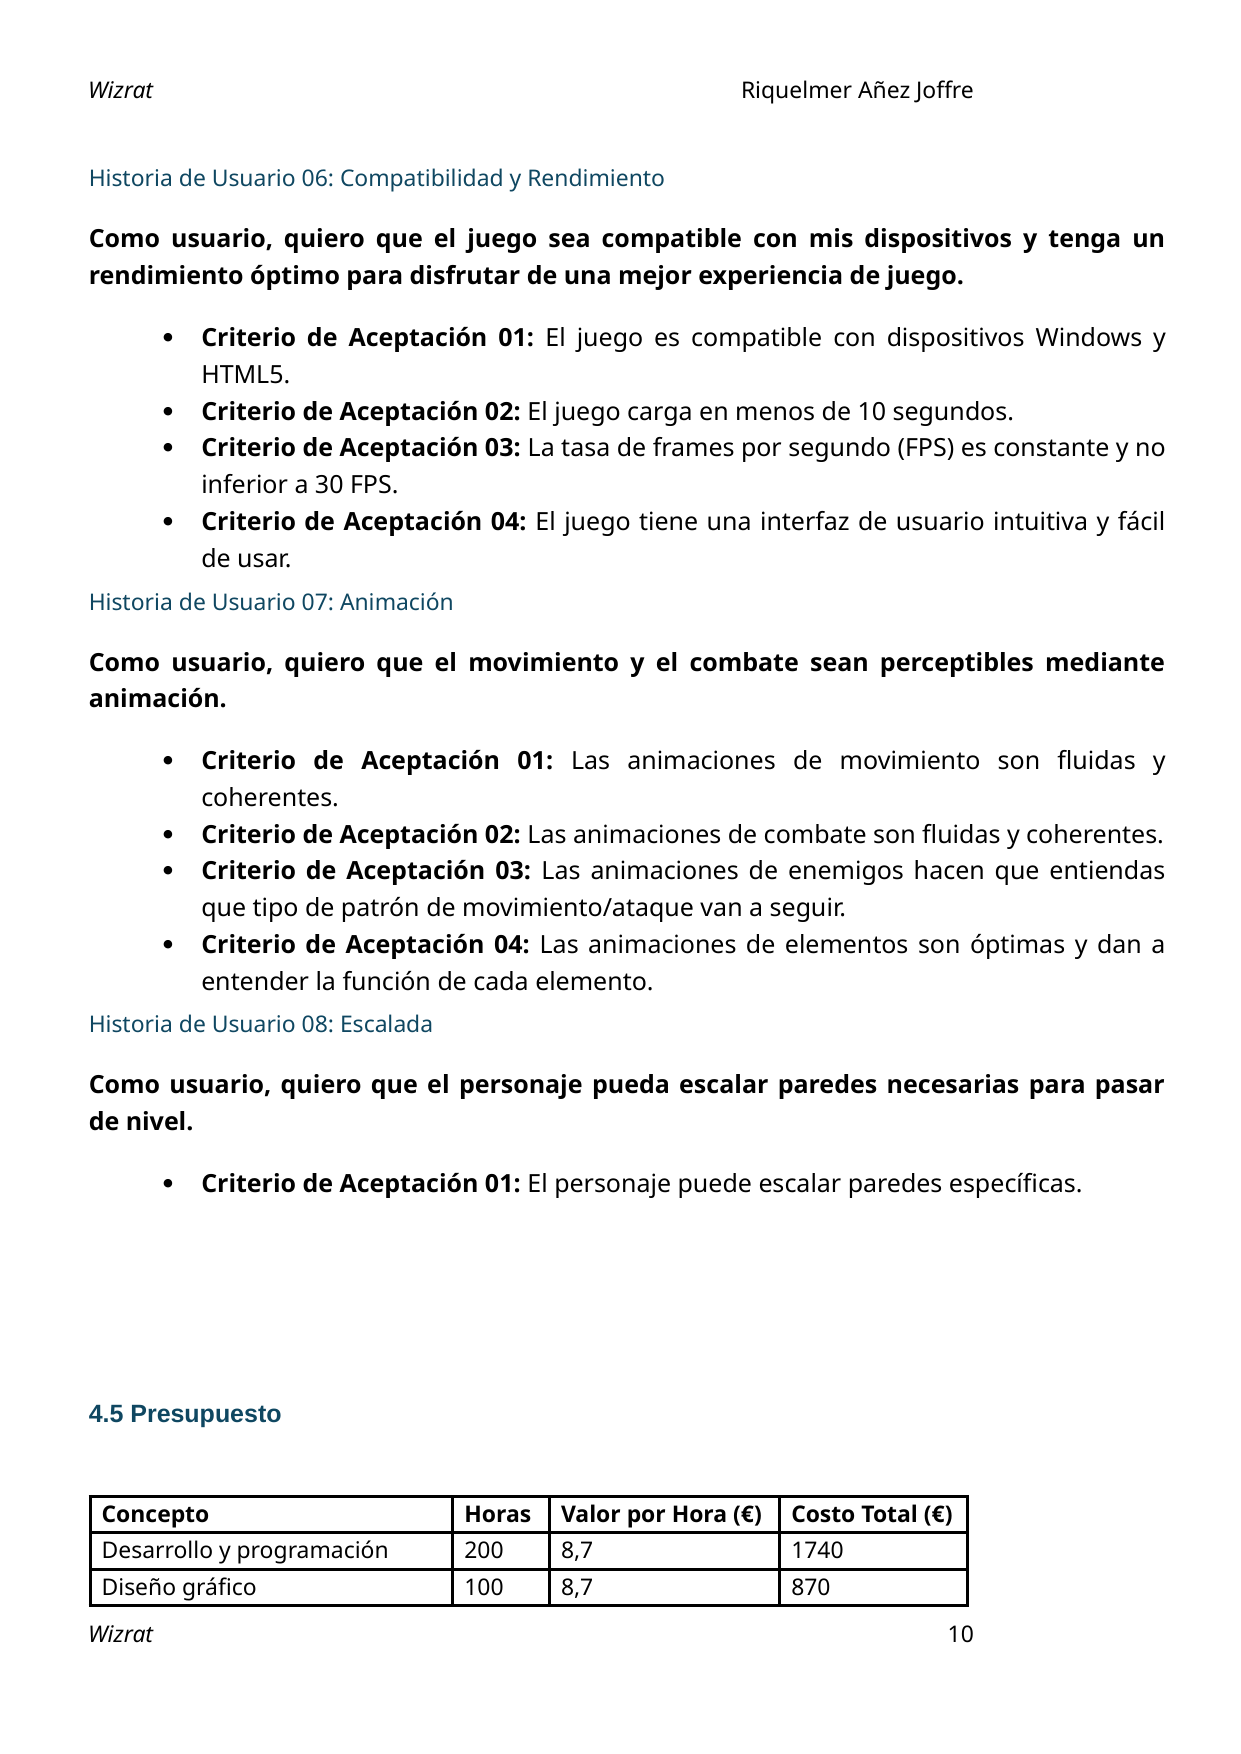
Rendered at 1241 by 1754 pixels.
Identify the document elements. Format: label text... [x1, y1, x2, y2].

subtitle Historia de Usuario 07: Animación [88, 585, 1166, 617]
table_cell 100 [454, 1571, 548, 1604]
subtitle 4.5 Presupuesto [88, 1399, 1166, 1428]
table_cell 200 [454, 1534, 548, 1568]
table_cell Desarrollo y programación [92, 1534, 451, 1568]
text Como usuario, quiero que el movimiento y el combate sean perceptibles mediante animación. [88, 644, 1166, 715]
table_cell 8,7 [551, 1534, 778, 1568]
list Criterio de Aceptación 03: Las animaciones de enemigos hacen que entiendas que tipo de patrón de movimiento/ataque van a seguir. [163, 853, 1166, 924]
table_cell 870 [781, 1571, 966, 1604]
list Criterio de Aceptación 01: El personaje puede escalar paredes específicas. [163, 1166, 1166, 1200]
table_cell 8,7 [551, 1571, 778, 1604]
list Criterio de Aceptación 02: Las animaciones de combate son fluidas y coherentes. [163, 816, 1166, 850]
list Criterio de Aceptación 02: El juego carga en menos de 10 segundos. [163, 393, 1166, 427]
subtitle Historia de Usuario 08: Escalada [88, 1008, 1166, 1040]
list Criterio de Aceptación 01: El juego es compatible con dispositivos Windows y HTML5. [163, 320, 1166, 391]
table_cell 1740 [781, 1534, 966, 1568]
list Criterio de Aceptación 04: Las animaciones de elementos son óptimas y dan a entender la función de cada elemento. [163, 927, 1166, 997]
table_header Costo Total (€) [781, 1498, 966, 1531]
text Como usuario, quiero que el juego sea compatible con mis dispositivos y tenga un rendimiento óptimo para disfrutar de una mejor experiencia de juego. [88, 221, 1166, 292]
table_header Valor por Hora (€) [551, 1498, 778, 1531]
list Criterio de Aceptación 01: Las animaciones de movimiento son fluidas y coherentes. [163, 743, 1166, 813]
list Criterio de Aceptación 03: La tasa de frames por segundo (FPS) es constante y no inferior a 30 FPS. [163, 430, 1166, 501]
list Criterio de Aceptación 04: El juego tiene una interfaz de usuario intuitiva y fácil de usar. [163, 503, 1166, 574]
text Como usuario, quiero que el personaje pueda escalar paredes necesarias para pasar de nivel. [88, 1067, 1166, 1138]
table_header Horas [454, 1498, 548, 1531]
table_cell Diseño gráfico [92, 1571, 451, 1604]
table_header Concepto [92, 1498, 451, 1531]
subtitle Historia de Usuario 06: Compatibilidad y Rendimiento [88, 162, 1166, 194]
